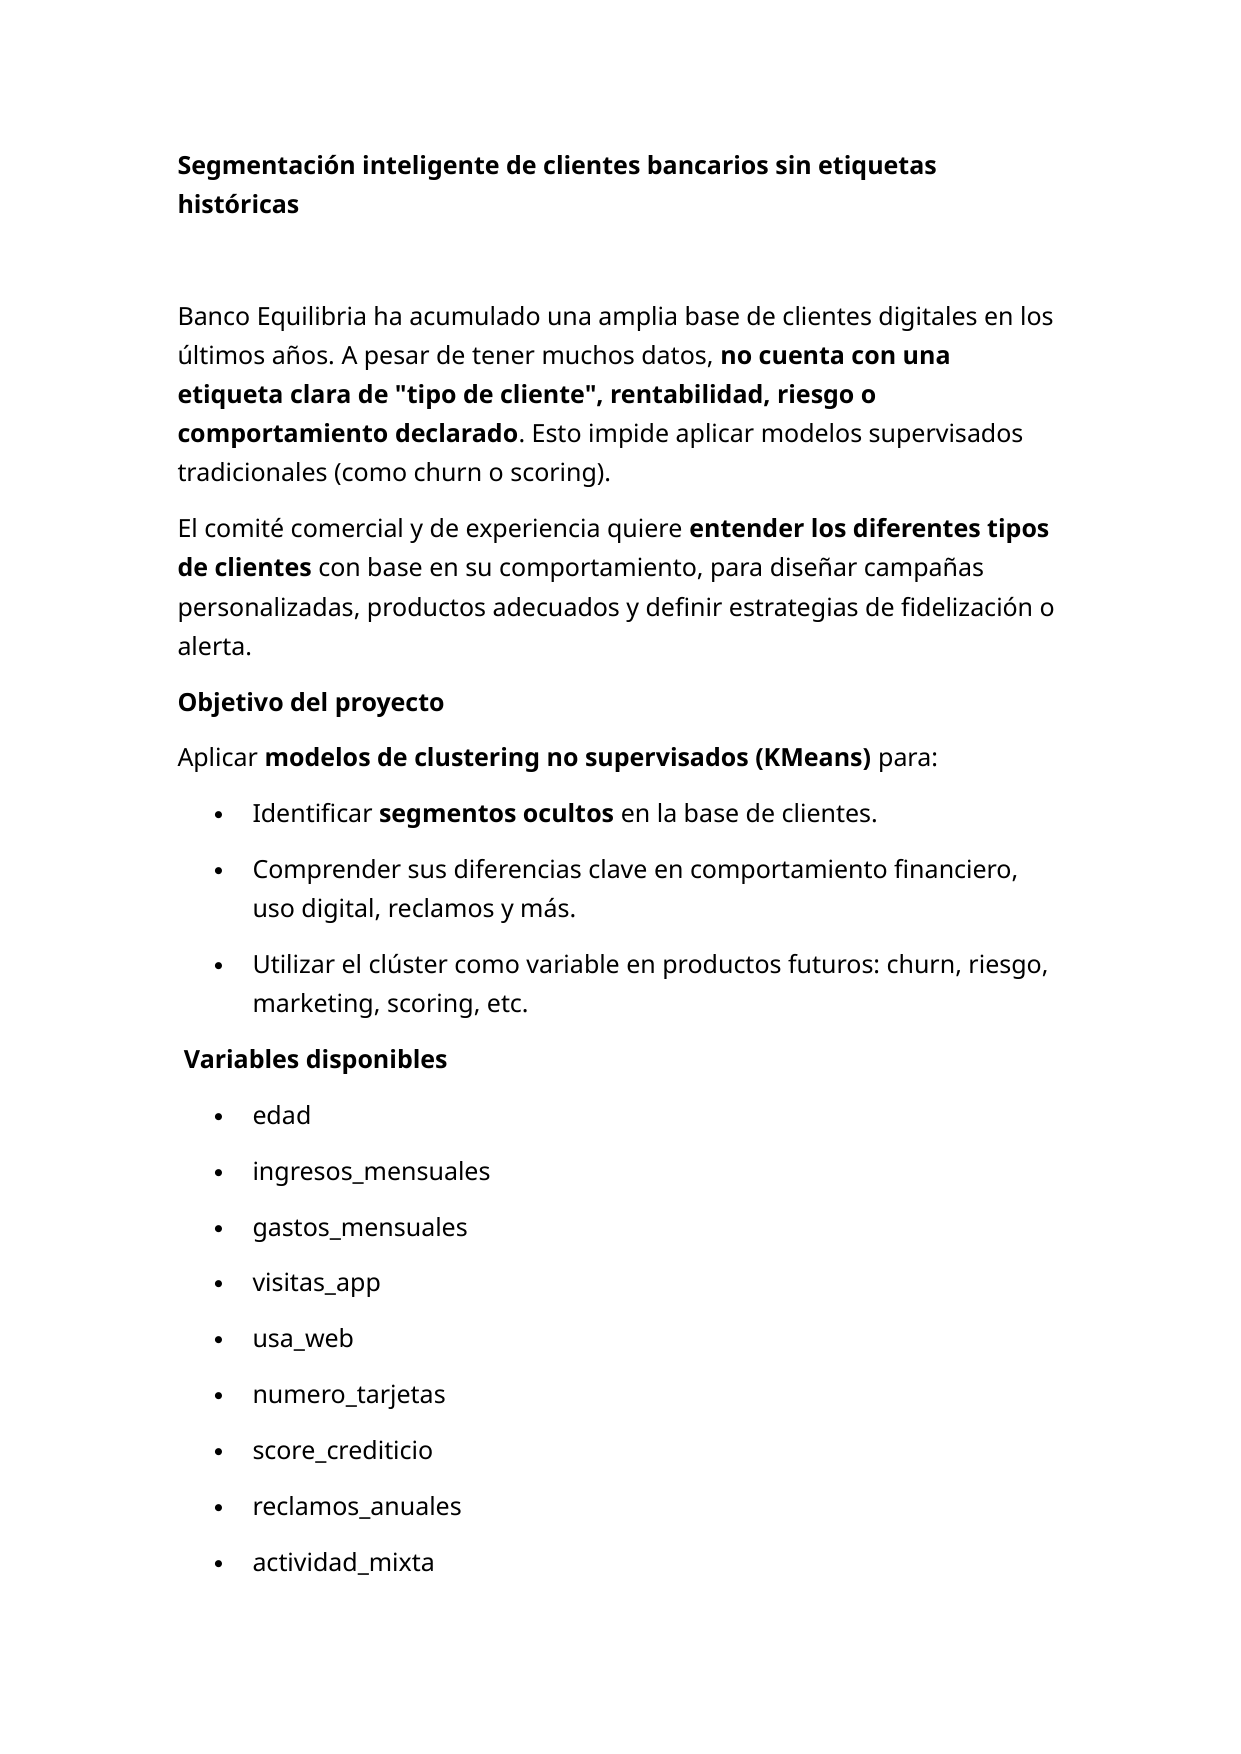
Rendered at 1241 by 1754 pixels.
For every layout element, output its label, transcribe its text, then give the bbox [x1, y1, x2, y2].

text Banco Equilibria ha acumulado una amplia base de clientes digitales en los últimos años. A pesar de tener muchos datos, no cuenta con una etiqueta clara de "tipo de cliente", rentabilidad, riesgo o comportamiento declarado. Esto impide aplicar modelos supervisados tradicionales (como churn o scoring). [177, 298, 1063, 489]
text Segmentación inteligente de clientes bancarios sin etiquetas históricas [177, 148, 1063, 221]
text El comité comercial y de experiencia quiere entender los diferentes tipos de clientes con base en su comportamiento, para diseñar campañas personalizadas, productos adecuados y definir estrategias de fidelización o alerta. [177, 511, 1063, 662]
list score_crediticio [215, 1433, 1063, 1467]
text Variables disponibles [177, 1042, 1063, 1076]
list gastos_mensuales [215, 1209, 1063, 1243]
list Utilizar el clúster como variable en productos futuros: churn, riesgo, marketing, scoring, etc. [215, 947, 1063, 1020]
list reclamos_anuales [215, 1488, 1063, 1522]
text Objetivo del proyecto [177, 684, 1063, 718]
list numero_tarjetas [215, 1377, 1063, 1411]
list Comprender sus diferencias clave en comportamiento financiero, uso digital, reclamos y más. [215, 852, 1063, 925]
list actividad_mixta [215, 1544, 1063, 1578]
list Identificar segmentos ocultos en la base de clientes. [215, 796, 1063, 830]
list visitas_app [215, 1265, 1063, 1299]
list usa_web [215, 1321, 1063, 1355]
list edad [215, 1098, 1063, 1132]
list ingresos_mensuales [215, 1153, 1063, 1187]
text Aplicar modelos de clustering no supervisados (KMeans) para: [177, 740, 1063, 774]
